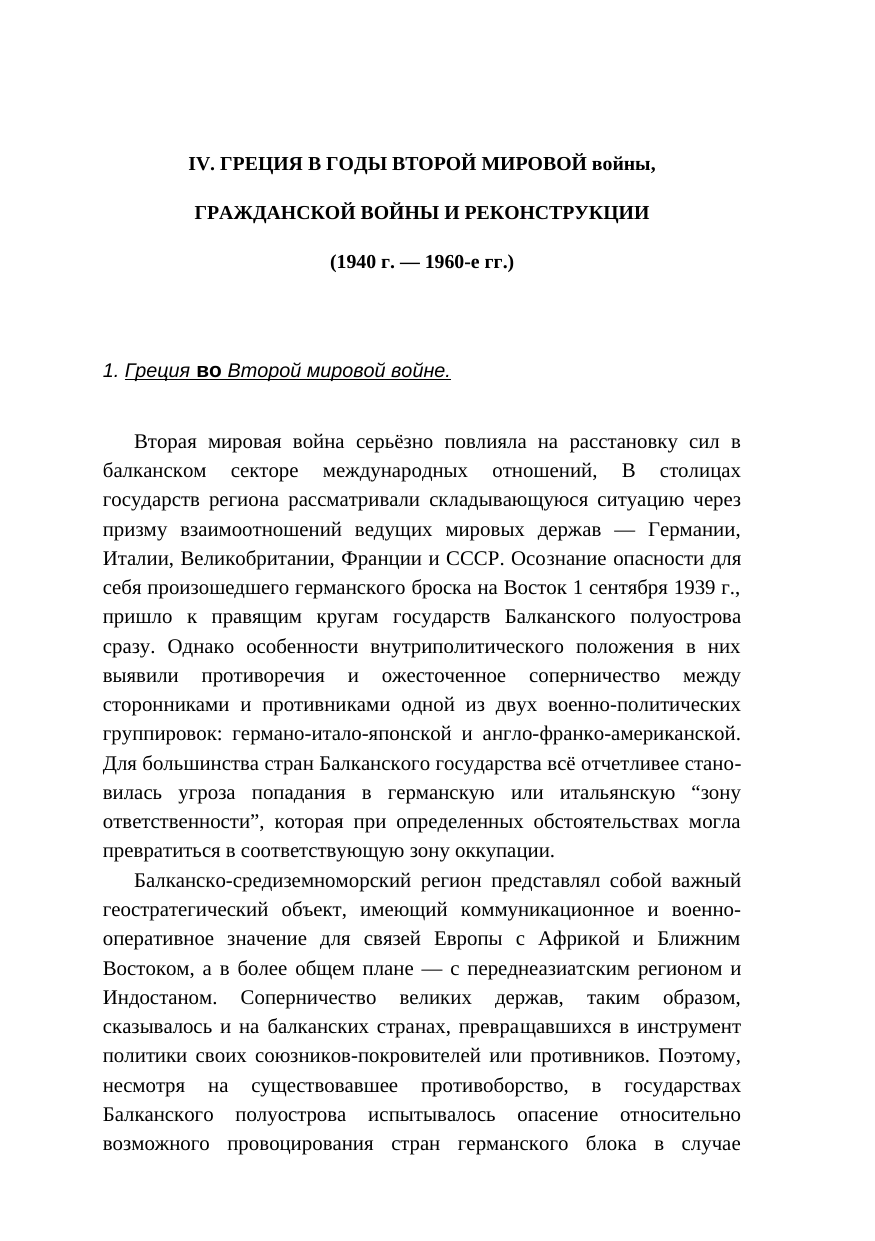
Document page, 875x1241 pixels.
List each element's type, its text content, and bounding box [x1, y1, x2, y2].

text Вторая мировая война серьёзно повлияла на расстановку сил в балканском секторе международных отношений, В столицах государств региона рассматривали складывающуюся ситуацию через призму взаимоотношений ведущих мировых держав — Германии, Италии, Великобритании, Франции и СССР. Осознание опасности для себя произошедшего германского броска на Восток 1 сентября 1939 г., пришло к правящим кругам государств Балканского полуострова сразу. Однако особенности внутриполитического положения в них выявили противоречия и ожесточенное соперничество между сторонниками и противниками одной из двух военно-политических группировок: германо-итало-японской и англо-франко-американской. Для большинства стран Балканского государства всё отчетливее становилась угроза попадания в германскую или итальянскую “зону ответственности”, которая при определенных обстоятельствах могла превратиться в соответствующую зону оккупации. [103, 429, 741, 862]
text (1940 г. — 1960-е гг.) [103, 250, 741, 273]
text IV. ГРЕЦИЯ В ГОДЫ ВТОРОЙ МИРОВОЙ войны, ГРАЖДАНСКОЙ ВОЙНЫ И РЕКОНСТРУКЦИИ [103, 152, 741, 224]
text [103, 868, 741, 1155]
text 1. Греция во Второй мировой войне. [103, 358, 741, 382]
